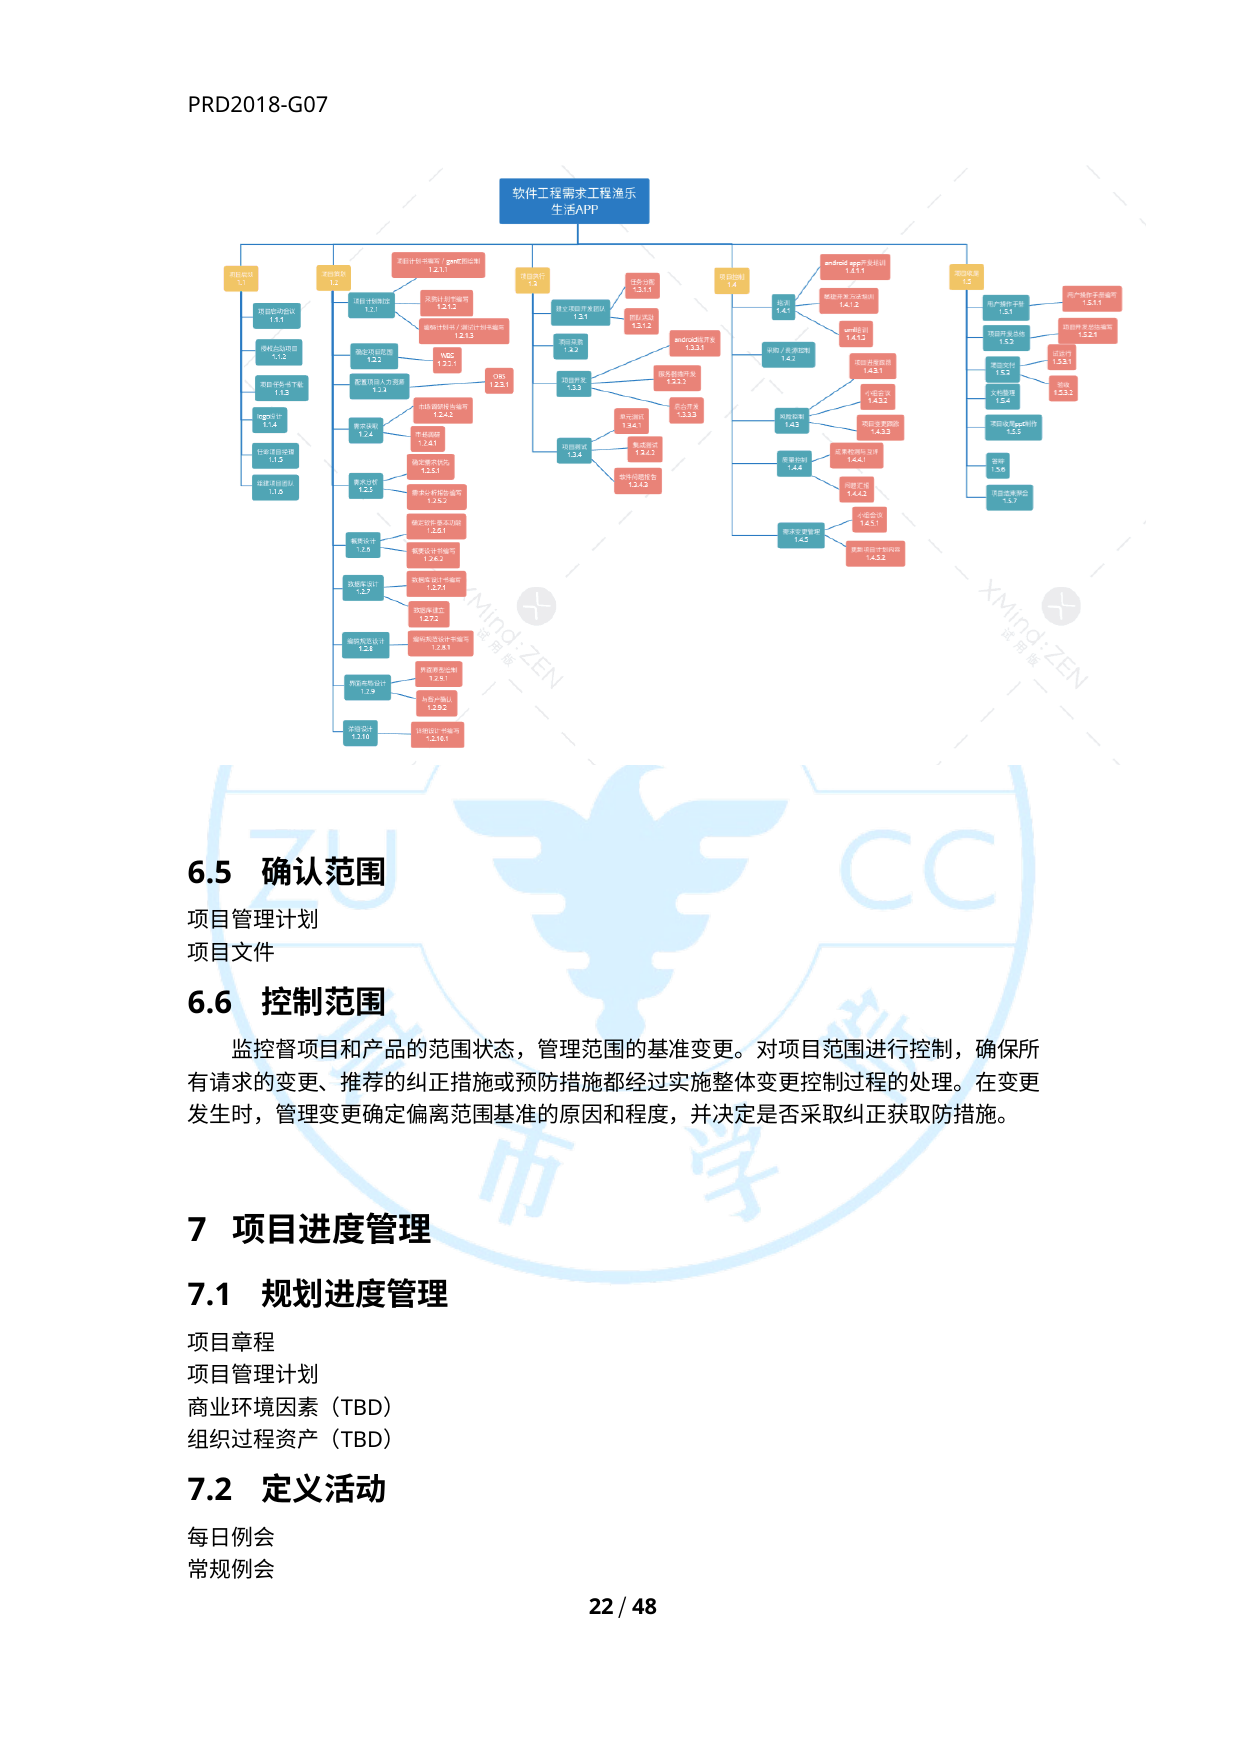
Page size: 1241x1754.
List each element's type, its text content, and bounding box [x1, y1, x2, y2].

text 组织过程资产（TBD） [187, 1422, 1053, 1454]
text 规划进度管理 [187, 1259, 1053, 1324]
list 确认范围 [187, 837, 1053, 902]
text 项目文件 [187, 934, 1053, 967]
picture [187, 161, 1146, 765]
text 监控督项目和产品的范围状态，管理范围的基准变更。对项目范围进行控制，确保所有请求的变更、推荐的纠正措施或预防措施都经过实施整体变更控制过程的处理。在变更发生时，管理变更确定偏离范围基准的原因和程度，并决定是否采取纠正获取防措施。 [187, 1032, 1053, 1129]
text 定义活动 [187, 1454, 1053, 1519]
text 商业环境因素（TBD） [187, 1389, 1053, 1422]
text 每日例会 [187, 1519, 1053, 1552]
text 项目进度管理 [187, 1194, 1053, 1259]
text 常规例会 [187, 1552, 1053, 1584]
text 项目章程 [187, 1324, 1053, 1357]
text 项目管理计划 [187, 902, 1053, 934]
text 项目管理计划 [187, 1357, 1053, 1389]
list 控制范围 [187, 967, 1053, 1032]
